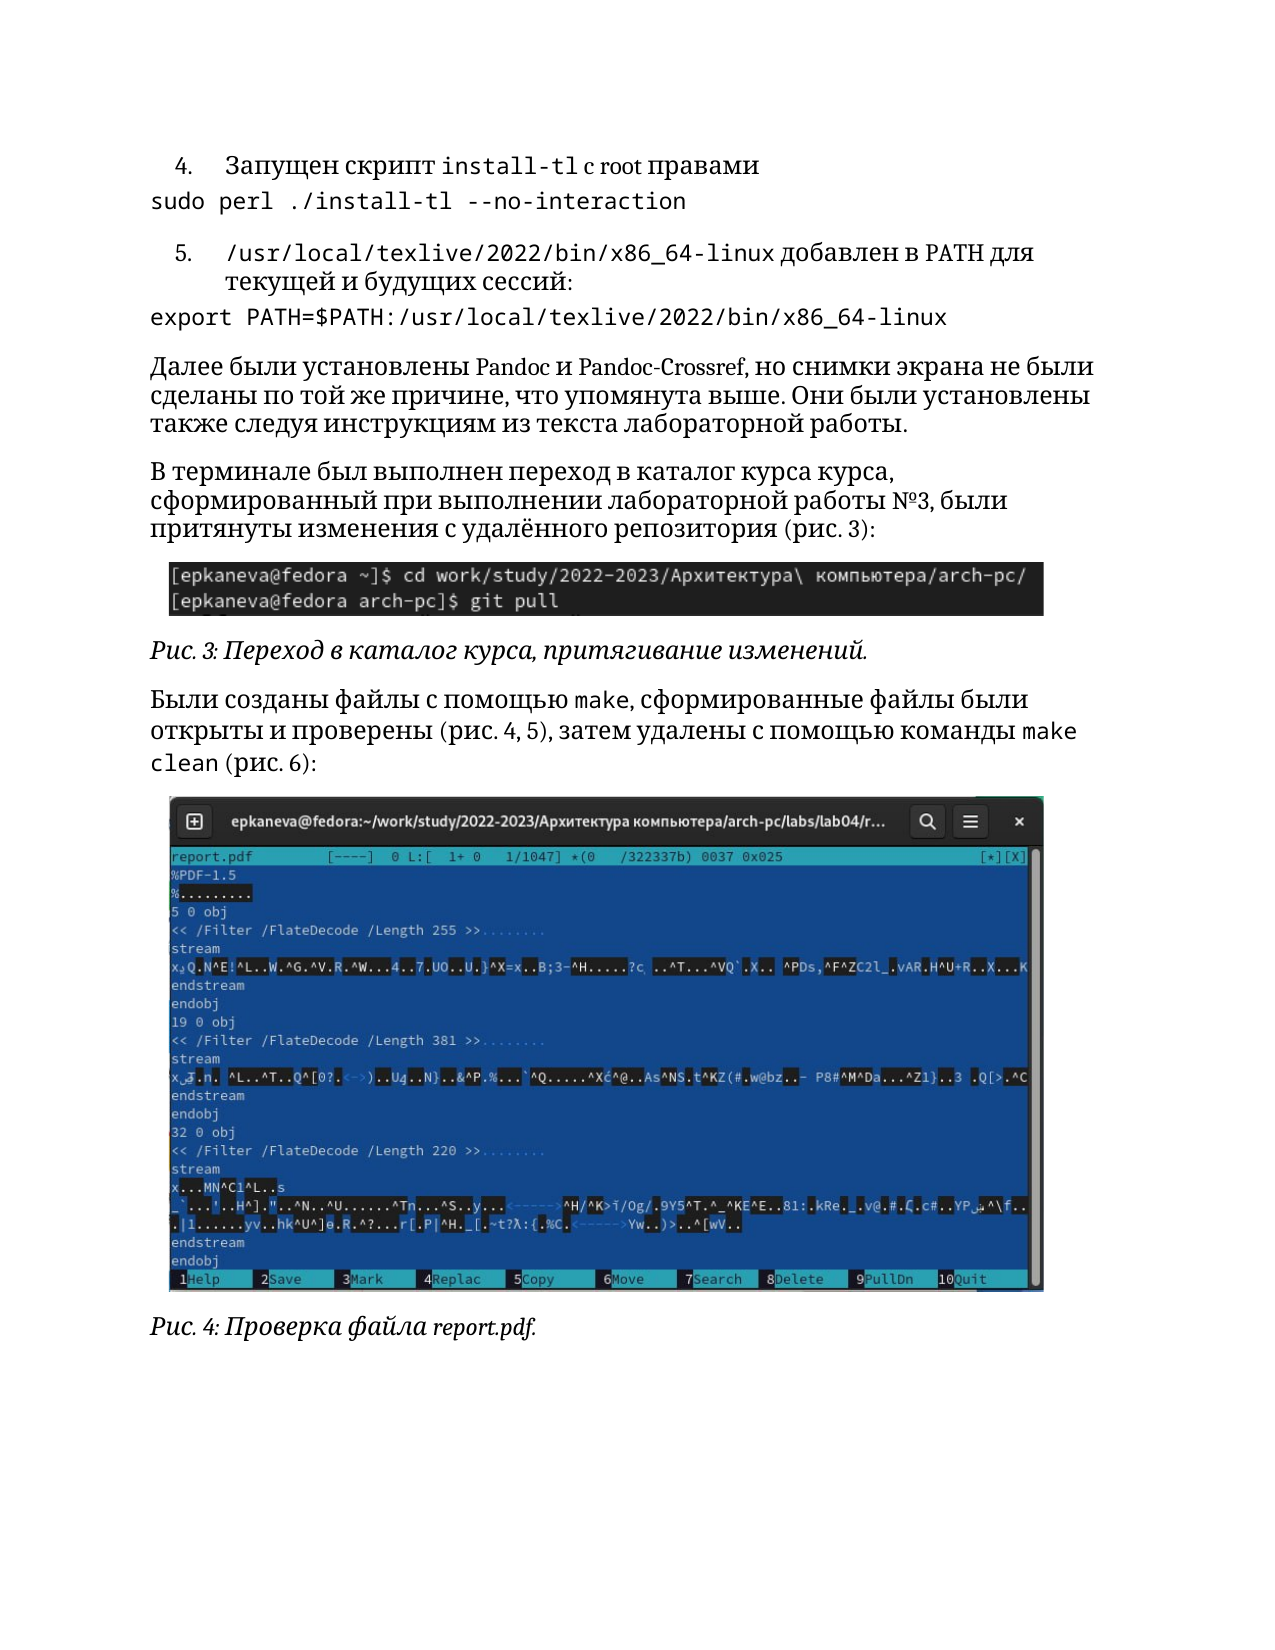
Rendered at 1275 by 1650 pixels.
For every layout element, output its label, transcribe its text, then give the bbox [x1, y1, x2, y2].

picture [168, 562, 1044, 616]
list /usr/local/texlive/2022/bin/x86_64-linux добавлен в PATH для текущей и будущих сессий: [175, 237, 1125, 297]
text Рис. 3: Переход в каталог курса, притягивание изменений. [150, 637, 1125, 665]
text Рис. 4: Проверка файла report.pdf. [150, 1312, 1125, 1341]
text В терминале был выполнен переход в каталог курса курса, сформированный при выполнении лабораторной работы №3, были притянуты изменения с удалённого репозитория (рис. 3): [150, 458, 1125, 544]
text Далее были установлены Pandoc и Pandoc-Crossref, но снимки экрана не были сделаны по той же причине, что упомянута выше. Они были установлены также следуя инструкциям из текста лабораторной работы. [150, 353, 1125, 439]
text export PATH=$PATH:/usr/local/texlive/2022/bin/x86_64-linux [150, 301, 1125, 332]
picture [168, 796, 1044, 1292]
list Запущен скрипт install-tl c root правами [175, 150, 1125, 181]
text sudo perl ./install-tl --no-interaction [150, 185, 1125, 216]
text Были созданы файлы с помощью make, сформированные файлы были открыты и проверены (рис. 4, 5), затем удалены с помощью команды make clean (рис. 6): [150, 684, 1125, 778]
